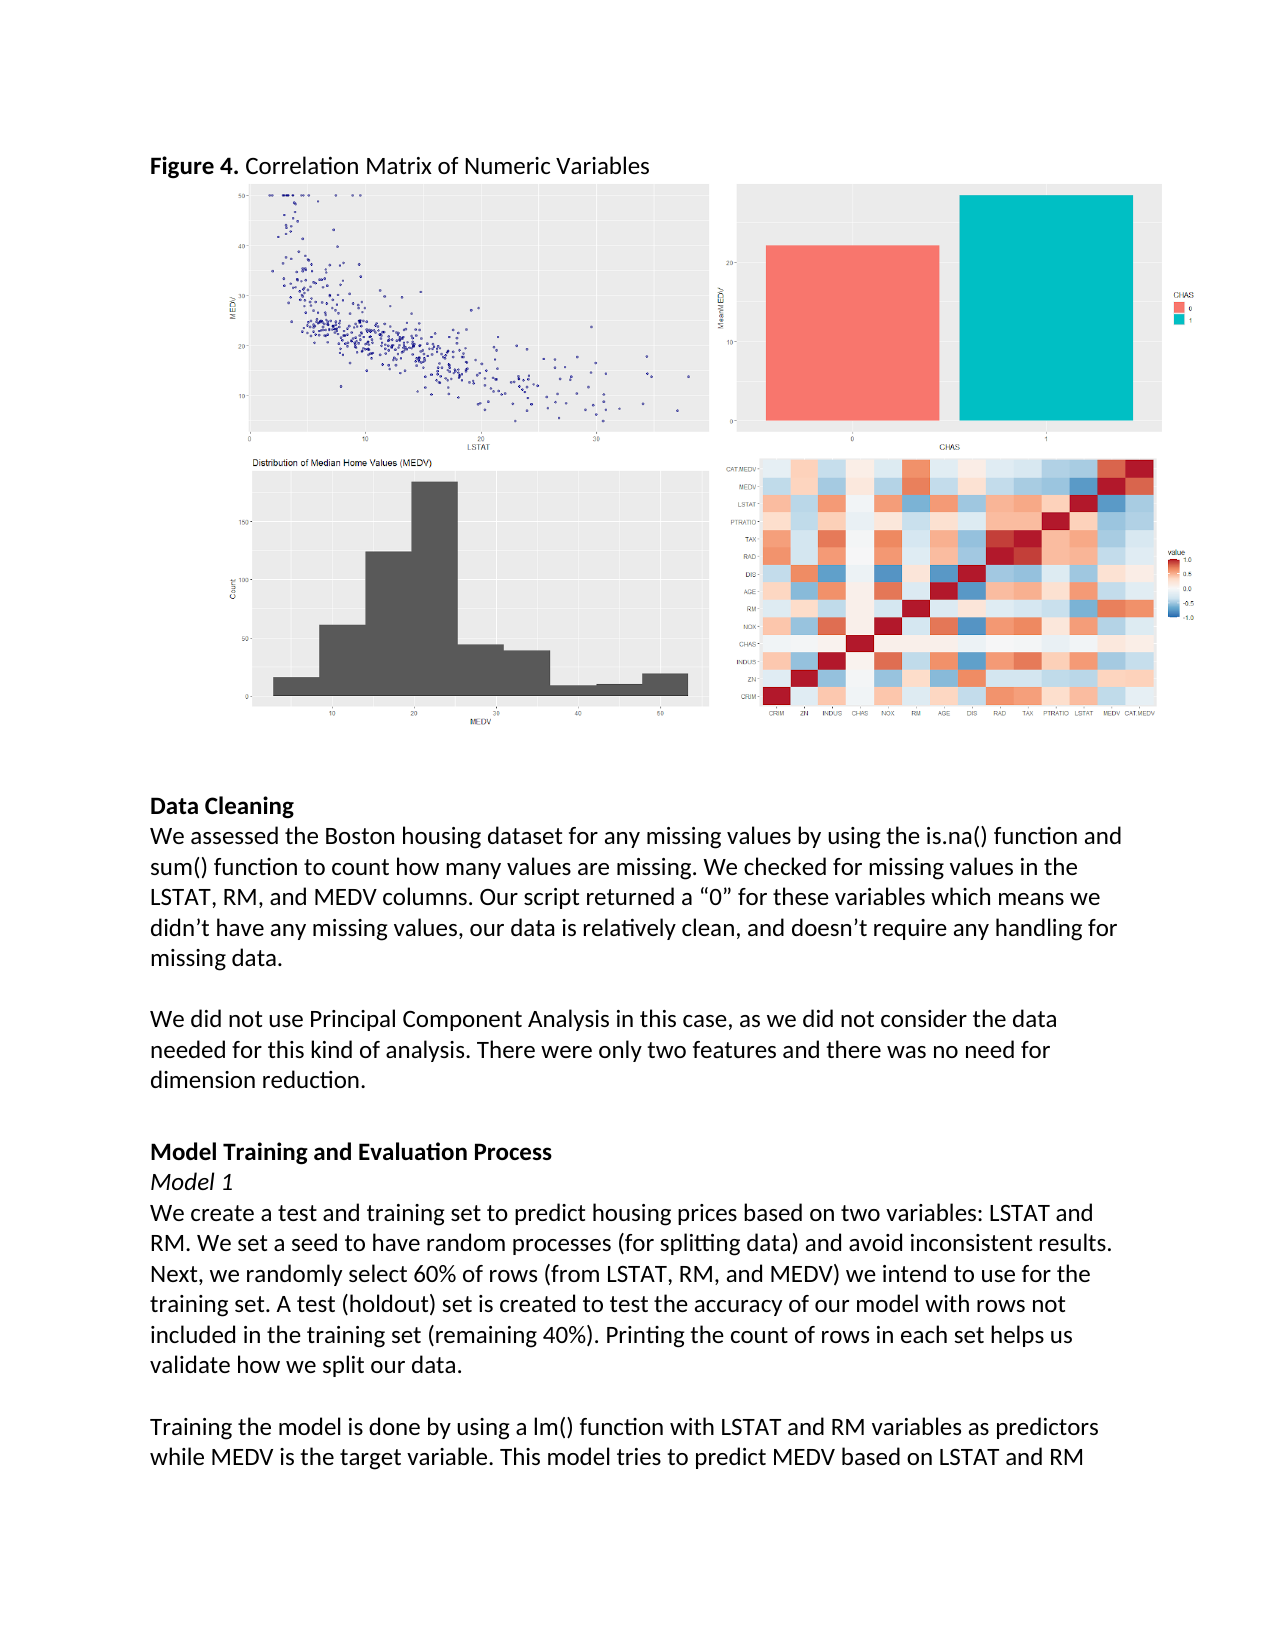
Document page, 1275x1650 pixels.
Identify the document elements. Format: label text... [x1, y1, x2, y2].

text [150, 1411, 1125, 1472]
text Model Training and Evaluation Process [150, 1136, 1125, 1167]
text Figure 4. Correlation Matrix of Numeric Variables [150, 150, 1125, 181]
text We did not use Principal Component Analysis in this case, as we did not consider the data needed for this kind of analysis. There were only two features and there was no need for dimension reduction. [150, 1003, 1125, 1095]
text We assessed the Boston housing dataset for any missing values by using the is.na() function and sum() function to count how many values are missing. We checked for missing values in the LSTAT, RM, and MEDV columns. Our script returned a “0” for these variables which means we didn’t have any missing values, our data is relatively clean, and doesn’t require any handling for missing data. [150, 820, 1125, 973]
text Model 1 We create a test and training set to predict housing prices based on two variables: LSTAT and RM. We set a seed to have random processes (for splitting data) and avoid inconsistent results. Next, we randomly select 60% of rows (from LSTAT, RM, and MEDV) we intend to use for the training set. A test (holdout) set is created to test the accuracy of our model with rows not included in the training set (remaining 40%). Printing the count of rows in each set helps us validate how we split our data. [150, 1167, 1125, 1380]
picture [225, 180, 1200, 729]
